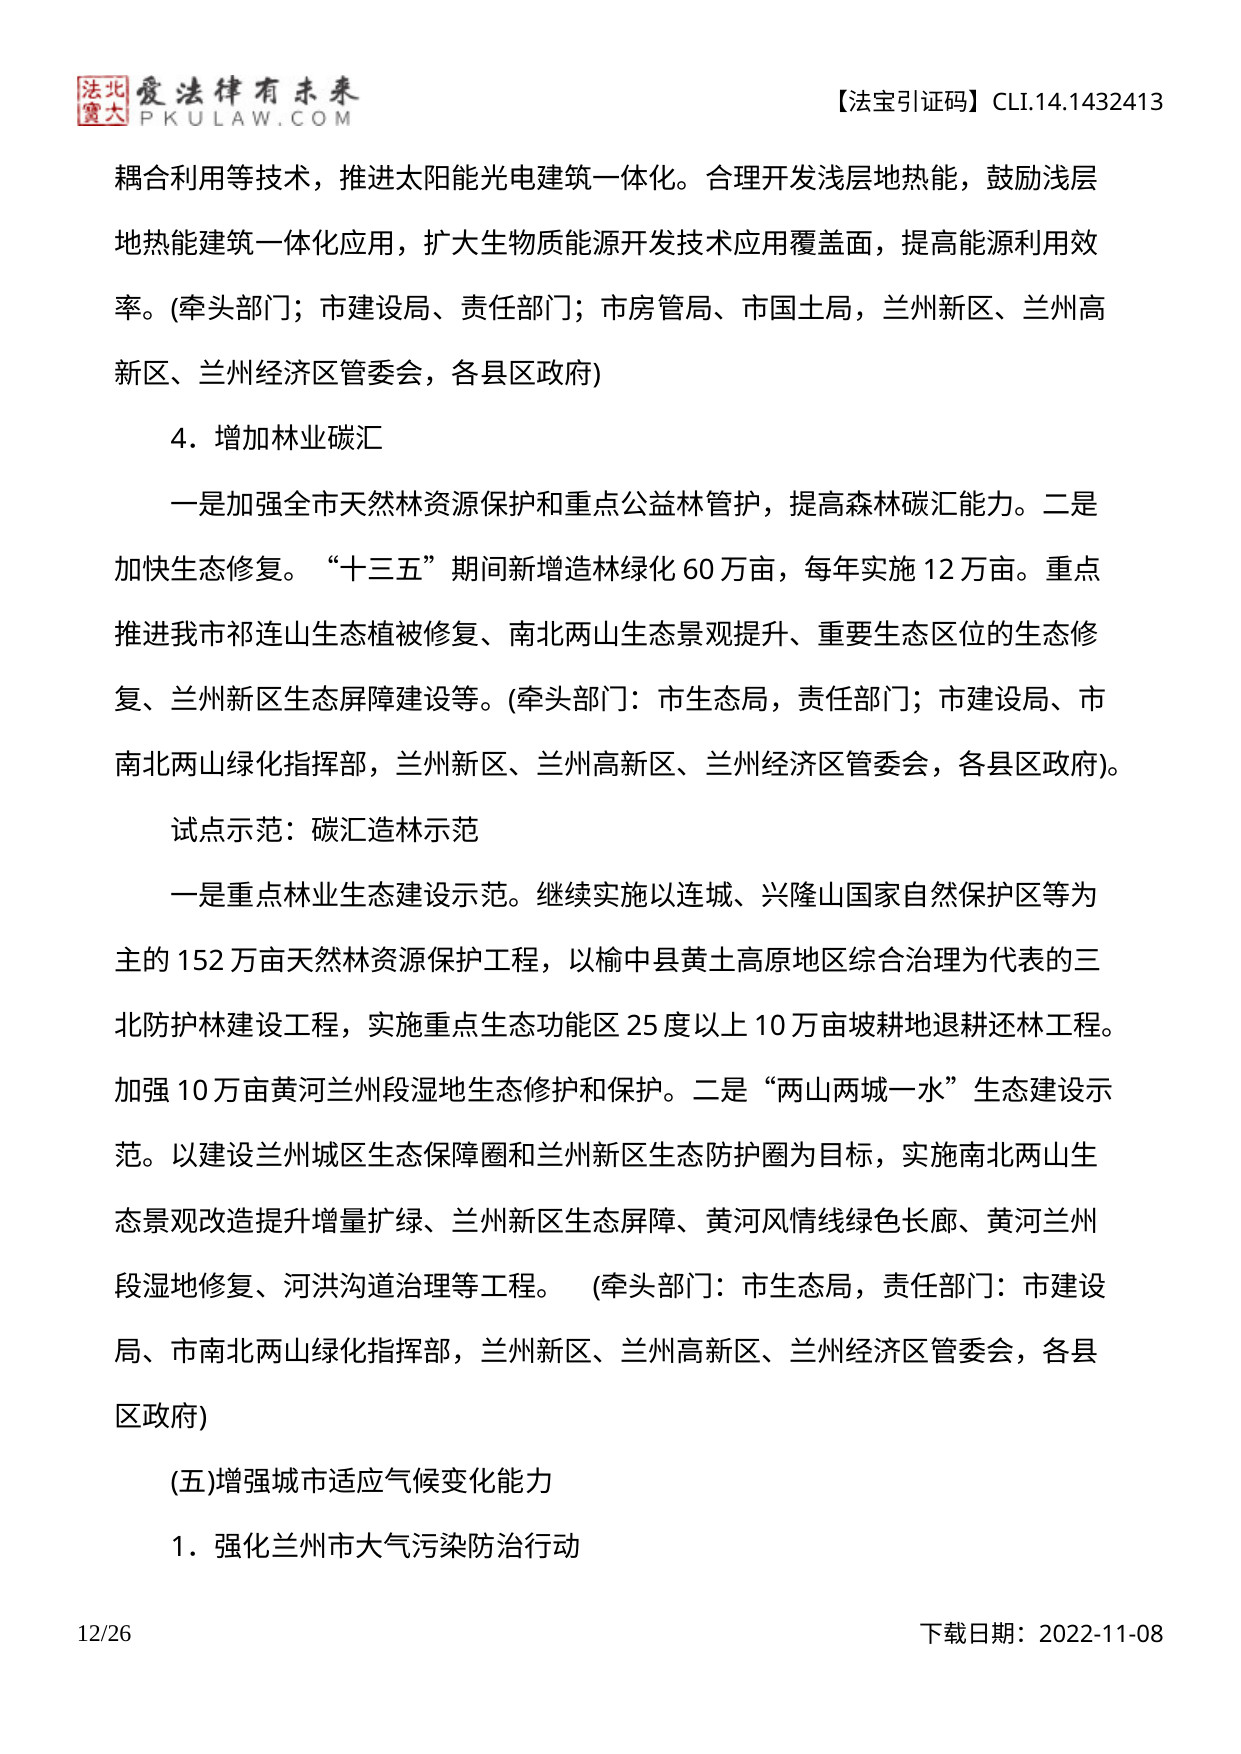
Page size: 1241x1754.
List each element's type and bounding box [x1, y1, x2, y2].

picture [76, 75, 361, 126]
text [114, 156, 1126, 1565]
